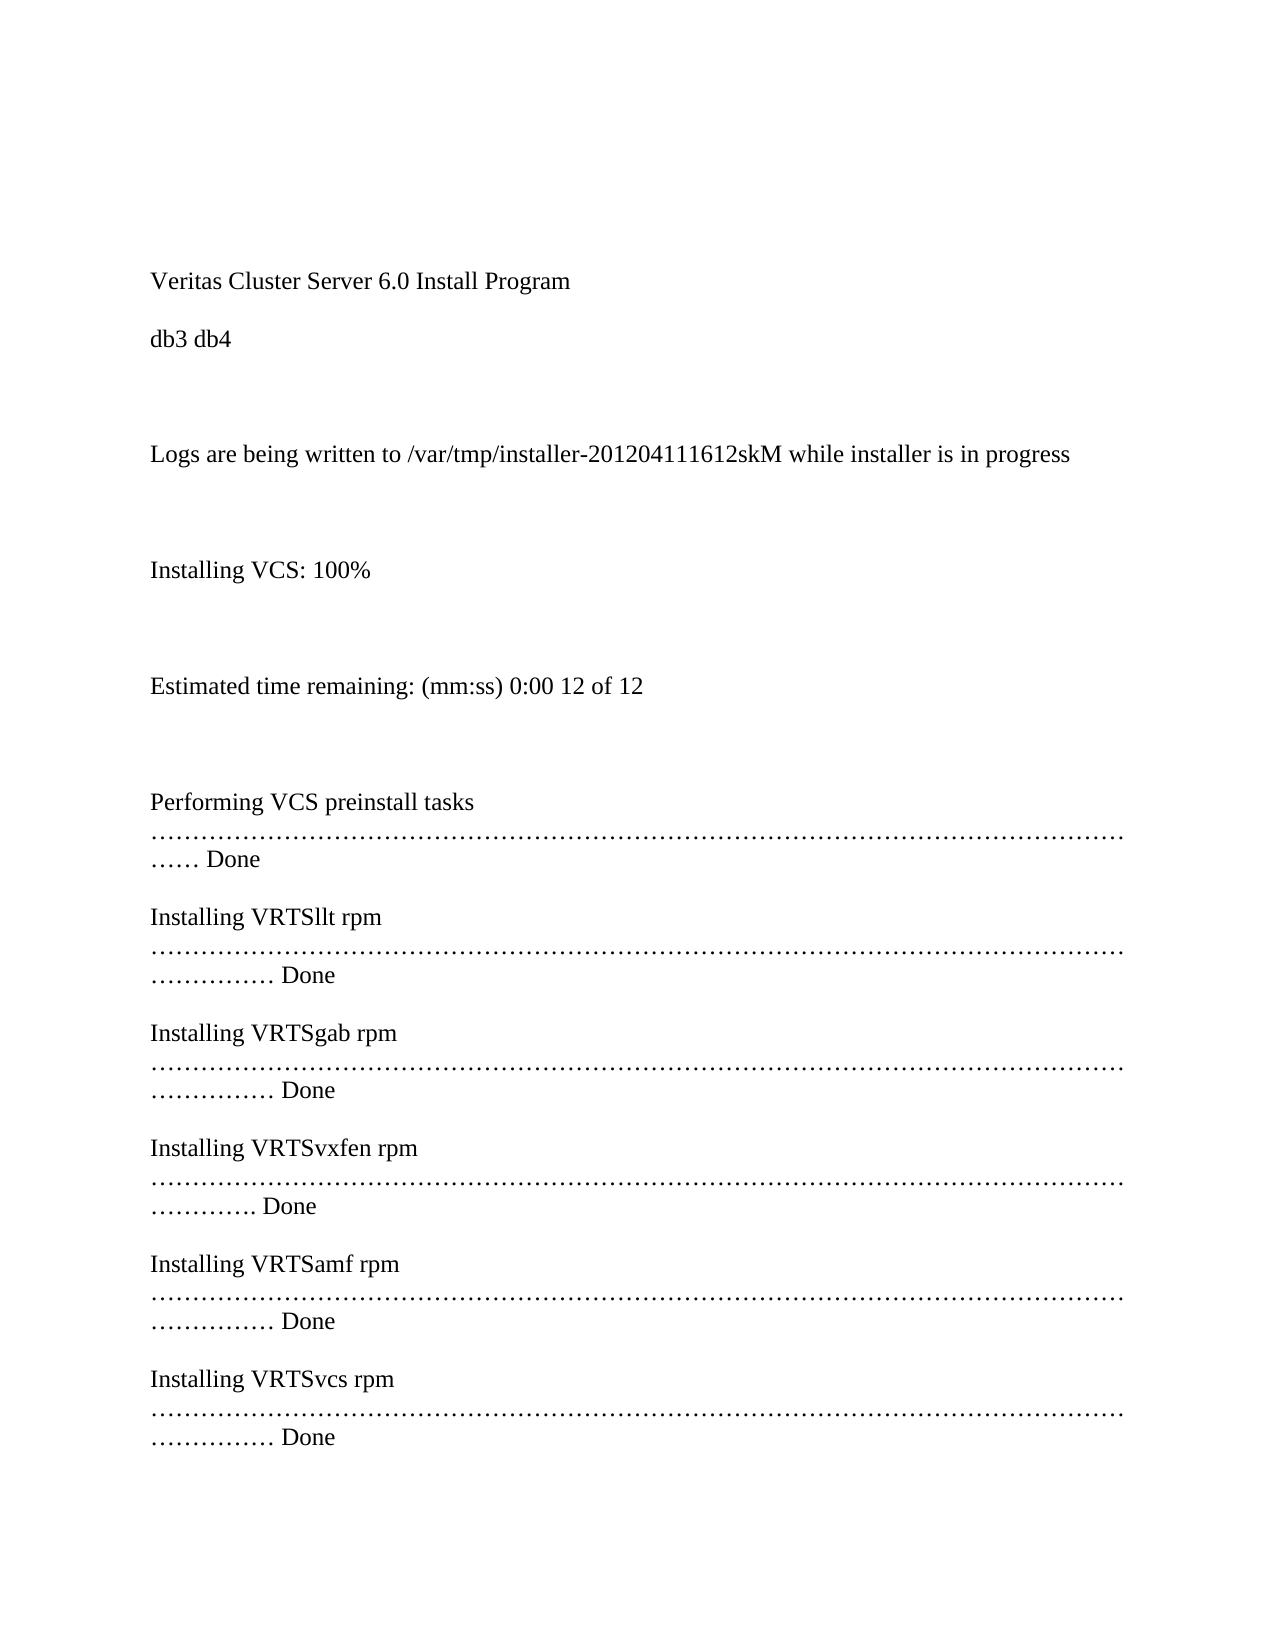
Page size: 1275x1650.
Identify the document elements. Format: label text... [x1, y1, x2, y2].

text Estimated time remaining: (mm:ss) 0:00 12 of 12 [150, 671, 1125, 700]
text Performing VCS preinstall tasks …………………………………………………………………………………………………………… Done [150, 787, 1125, 873]
text Installing VRTSllt rpm …………………………………………………………………………………………………………………… Done [150, 902, 1125, 989]
text Installing VCS: 100% [150, 555, 1125, 584]
text Installing VRTSvxfen rpm …………………………………………………………………………………………………………………. Done [150, 1133, 1125, 1219]
text db3 db4 [150, 324, 1125, 352]
text Installing VRTSvcs rpm …………………………………………………………………………………………………………………… Done [150, 1364, 1125, 1450]
text Installing VRTSgab rpm …………………………………………………………………………………………………………………… Done [150, 1018, 1125, 1104]
text Veritas Cluster Server 6.0 Install Program [150, 266, 1125, 294]
text Logs are being written to /var/tmp/installer-201204111612skM while installer is in progress [150, 439, 1125, 468]
text Installing VRTSamf rpm …………………………………………………………………………………………………………………… Done [150, 1249, 1125, 1335]
